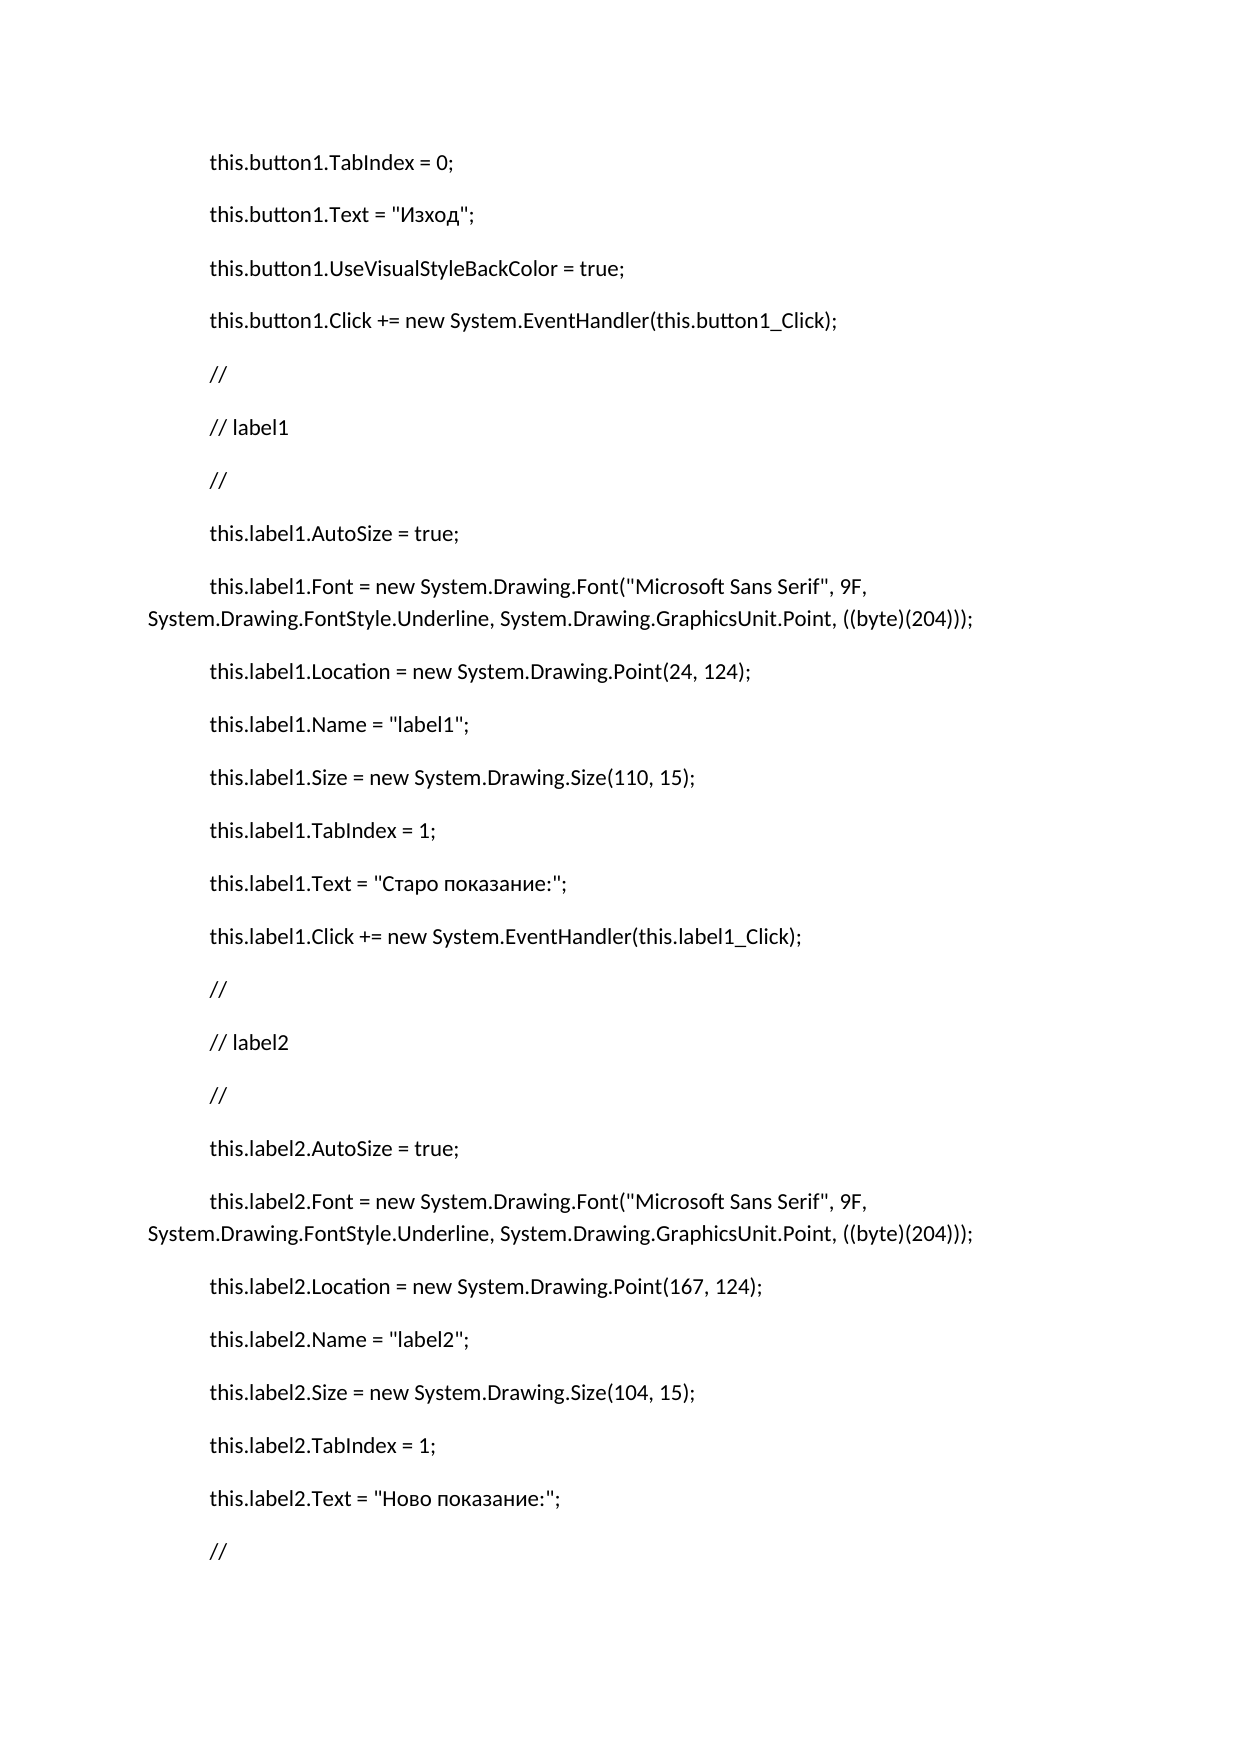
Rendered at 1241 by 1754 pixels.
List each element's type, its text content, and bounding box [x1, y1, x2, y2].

text // [148, 1537, 1093, 1566]
text this.label1.Location = new System.Drawing.Point(24, 124); [148, 657, 1093, 685]
text this.label2.AutoSize = true; [148, 1134, 1093, 1162]
text // label1 [148, 413, 1093, 441]
text this.label1.Size = new System.Drawing.Size(110, 15); [148, 763, 1093, 791]
text this.label1.Text = "Старо показание:"; [148, 869, 1093, 897]
text // [148, 1081, 1093, 1109]
text this.label2.TabIndex = 1; [148, 1431, 1093, 1459]
text this.label1.AutoSize = true; [148, 519, 1093, 547]
text this.label2.Location = new System.Drawing.Point(167, 124); [148, 1272, 1093, 1300]
text this.label1.TabIndex = 1; [148, 816, 1093, 844]
text // [148, 975, 1093, 1003]
text // [148, 466, 1093, 494]
text this.label2.Name = "label2"; [148, 1325, 1093, 1353]
text // [148, 360, 1093, 388]
text this.button1.TabIndex = 0; [148, 148, 1093, 176]
text this.label1.Name = "label1"; [148, 710, 1093, 738]
text this.button1.UseVisualStyleBackColor = true; [148, 254, 1093, 282]
text this.label1.Click += new System.EventHandler(this.label1_Click); [148, 922, 1093, 950]
text this.label1.Font = new System.Drawing.Font("Microsoft Sans Serif", 9F, System.Drawing.FontStyle.Underline, System.Drawing.GraphicsUnit.Point, ((byte)(204))); [148, 572, 1093, 632]
text this.label2.Font = new System.Drawing.Font("Microsoft Sans Serif", 9F, System.Drawing.FontStyle.Underline, System.Drawing.GraphicsUnit.Point, ((byte)(204))); [148, 1187, 1093, 1247]
text // label2 [148, 1028, 1093, 1056]
text this.label2.Text = "Ново показание:"; [148, 1484, 1093, 1512]
text this.button1.Click += new System.EventHandler(this.button1_Click); [148, 307, 1093, 335]
text this.label2.Size = new System.Drawing.Size(104, 15); [148, 1378, 1093, 1406]
text this.button1.Text = "Изход"; [148, 201, 1093, 229]
